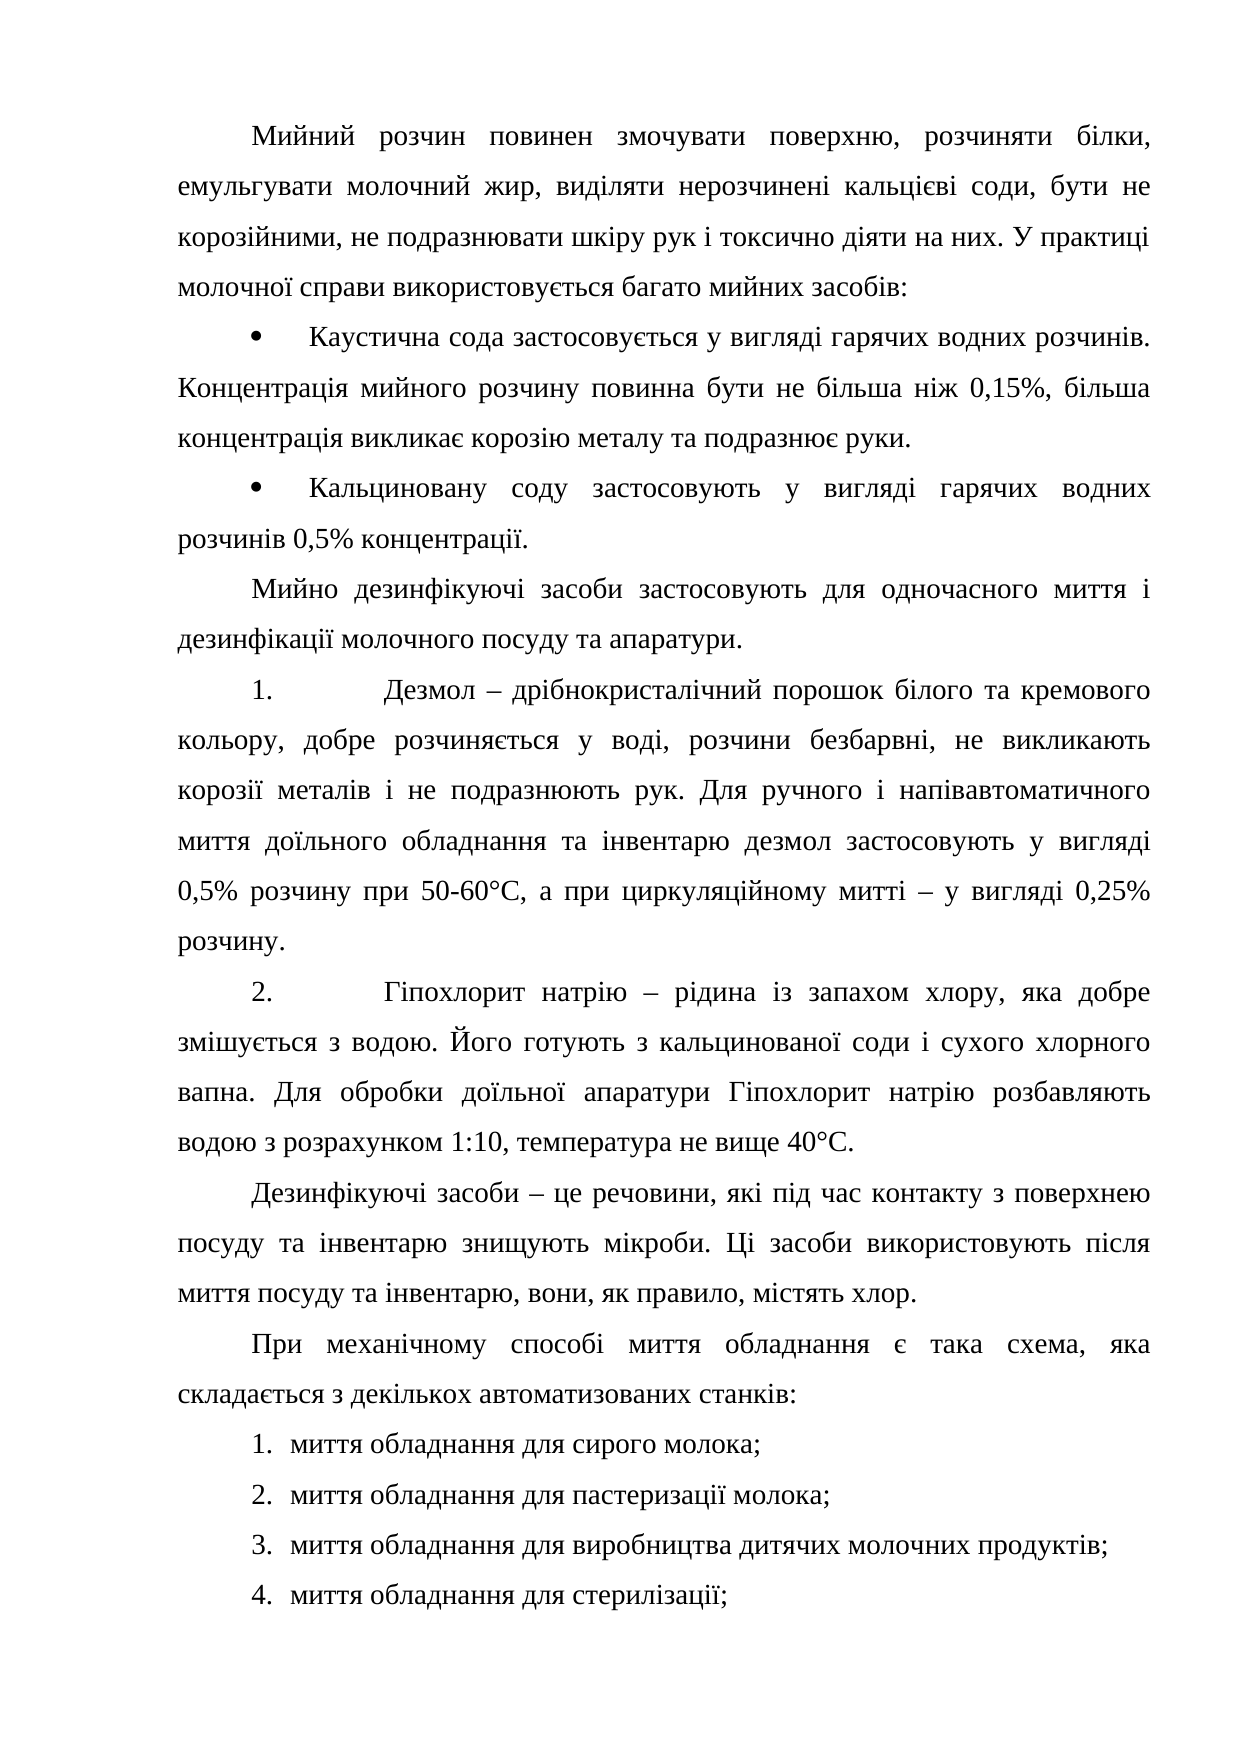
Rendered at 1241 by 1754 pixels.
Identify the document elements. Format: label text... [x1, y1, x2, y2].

text При механічному способі миття обладнання є така схема, яка складається з декількох автоматизованих станків: [177, 1326, 1152, 1410]
list миття обладнання для стерилізації; [177, 1577, 1152, 1611]
list миття обладнання для виробництва дитячих молочних продуктів; [177, 1527, 1152, 1561]
list Кальциновану соду застосовують у вигляді гарячих водних розчинів 0,5% концентрації. [177, 470, 1152, 554]
text Мийно дезинфікуючі засоби застосовують для одночасного миття і дезинфікації молочного посуду та апаратури. [177, 571, 1152, 655]
text Дезинфікуючі засоби – це речовини, які під час контакту з поверхнею посуду та інвентарю знищують мікроби. Ці засоби використовують після миття посуду та інвентарю, вони, як правило, містять хлор. [177, 1175, 1152, 1309]
list Каустична сода застосовується у вигляді гарячих водних розчинів. Концентрація мийного розчину повинна бути не більша ніж 0,15%, більша концентрація викликає корозію металу та подразнює руки. [177, 319, 1152, 454]
list миття обладнання для сирого молока; [177, 1426, 1152, 1460]
list Гіпохлорит натрію – рідина із запахом хлору, яка добре змішується з водою. Його готують з кальцинованої соди і сухого хлорного вапна. Для обробки доїльної апаратури Гіпохлорит натрію розбавляють водою з розрахунком 1:10, температура не вище 40°С. [177, 974, 1152, 1158]
list Дезмол – дрібнокристалічний порошок білого та кремового кольору, добре розчиняється у воді, розчини безбарвні, не викликають корозії металів і не подразнюють рук. Для ручного і напівавтоматичного миття доїльного обладнання та інвентарю дезмол застосовують у вигляді 0,5% розчину при 50-60°С, а при циркуляційному митті – у вигляді 0,25% розчину. [177, 672, 1152, 957]
text Мийний розчин повинен змочувати поверхню, розчиняти білки, емульгувати молочний жир, виділяти нерозчинені кальцієві соди, бути не корозійними, не подразнювати шкіру рук і токсично діяти на них. У практиці молочної справи використовується багато мийних засобів: [177, 118, 1152, 303]
list миття обладнання для пастеризації молока; [177, 1477, 1152, 1510]
